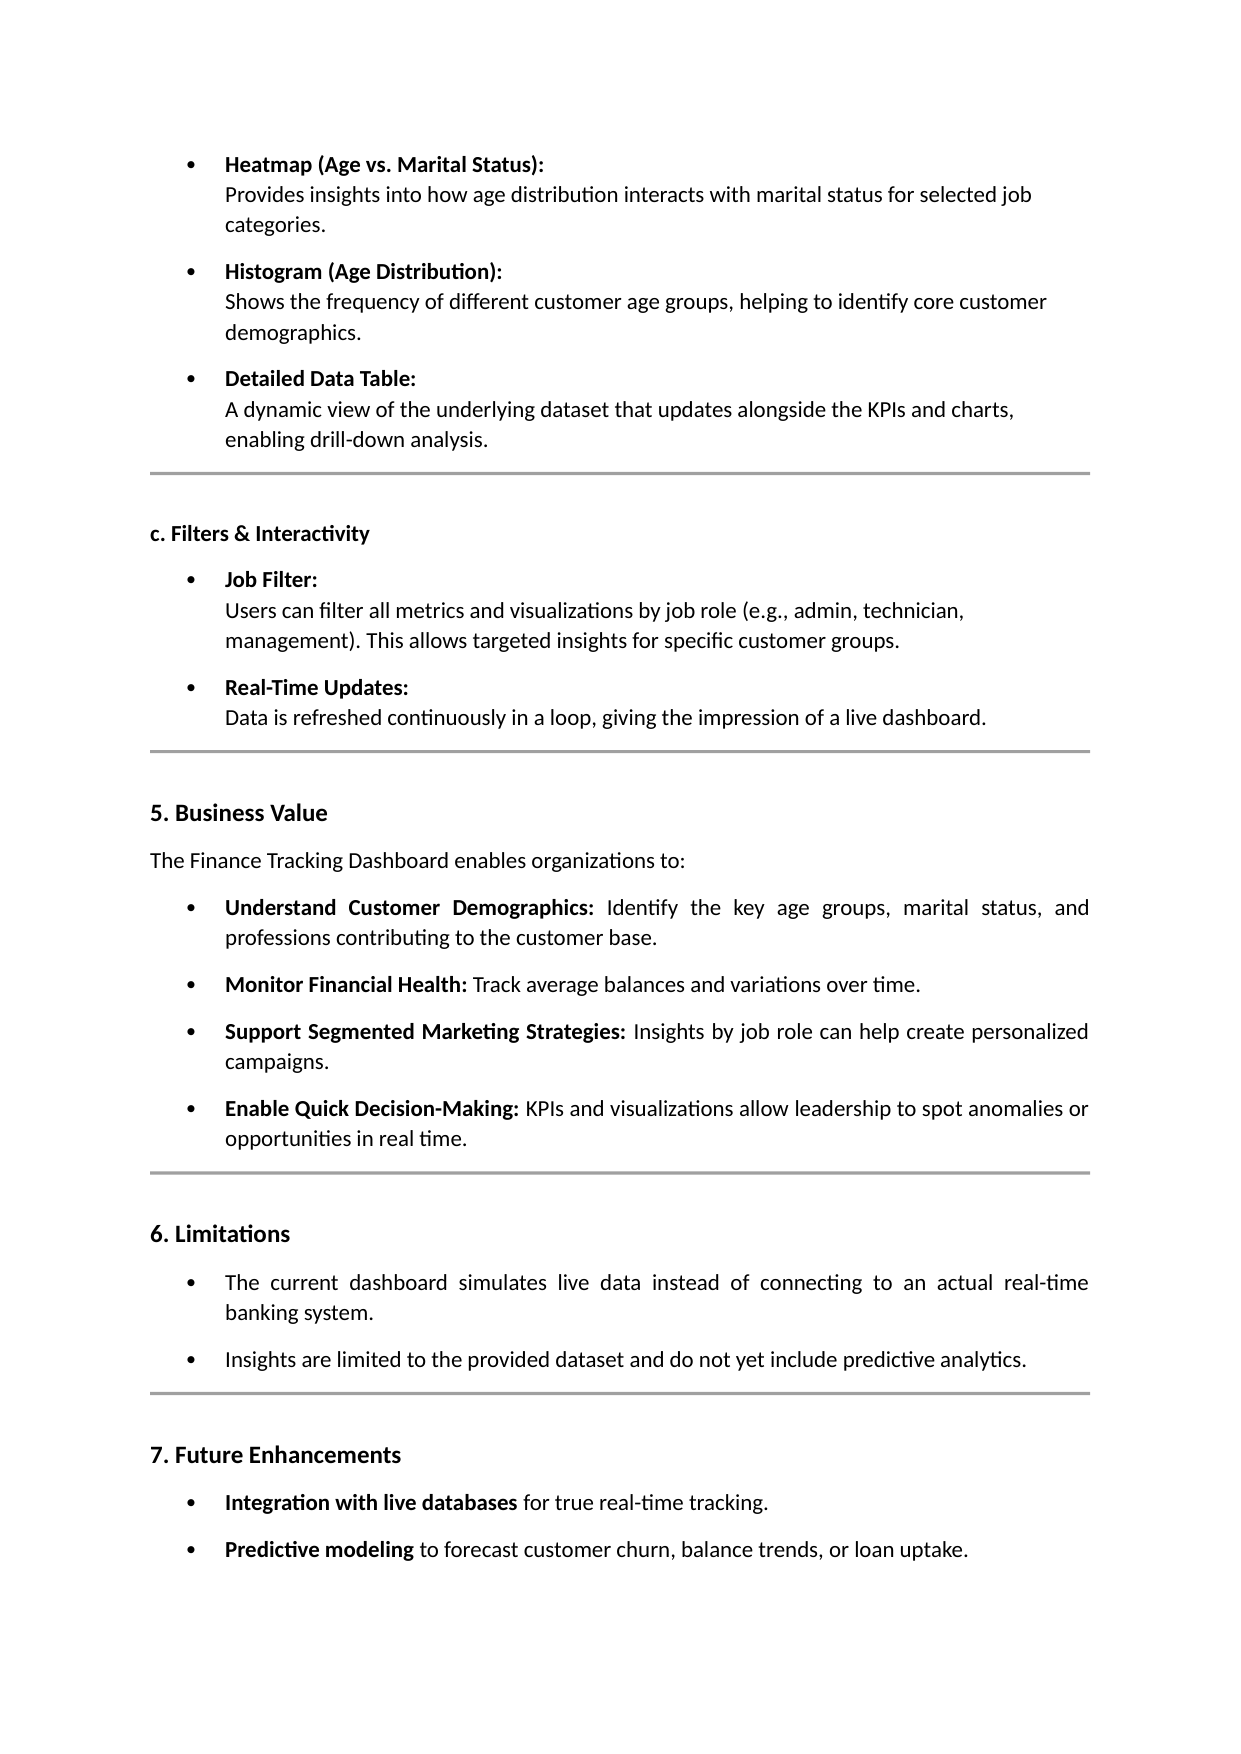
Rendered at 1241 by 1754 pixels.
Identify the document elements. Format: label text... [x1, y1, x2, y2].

text 6. Limitations [150, 1218, 1090, 1249]
list Histogram (Age Distribution): Shows the frequency of different customer age groups, helping to identify core customer demographics. [187, 257, 1090, 346]
text 5. Business Value [150, 797, 1090, 827]
text The Finance Tracking Dashboard enables organizations to: [150, 846, 1090, 874]
list Understand Customer Demographics: Identify the key age groups, marital status, and professions contributing to the customer base. [187, 893, 1090, 952]
list Real-Time Updates: Data is refreshed continuously in a loop, giving the impression of a live dashboard. [187, 673, 1090, 731]
list Integration with live databases for true real-time tracking. [187, 1488, 1090, 1516]
text 7. Future Enhancements [150, 1439, 1090, 1469]
list Support Segmented Marketing Strategies: Insights by job role can help create personalized campaigns. [187, 1017, 1090, 1076]
list The current dashboard simulates live data instead of connecting to an actual real-time banking system. [187, 1268, 1090, 1326]
list Insights are limited to the provided dataset and do not yet include predictive analytics. [187, 1345, 1090, 1373]
list Monitor Financial Health: Track average balances and variations over time. [187, 970, 1090, 998]
list Job Filter: Users can filter all metrics and visualizations by job role (e.g., admin, technician, management). This allows targeted insights for specific customer groups. [187, 566, 1090, 654]
list Enable Quick Decision-Making: KPIs and visualizations allow leadership to spot anomalies or opportunities in real time. [187, 1094, 1090, 1153]
list Detailed Data Table: A dynamic view of the underlying dataset that updates alongside the KPIs and charts, enabling drill-down analysis. [187, 364, 1090, 453]
text c. Filters & Interactivity [150, 519, 1090, 547]
list Predictive modeling to forecast customer churn, balance trends, or loan uptake. [187, 1535, 1090, 1563]
list Heatmap (Age vs. Marital Status): Provides insights into how age distribution interacts with marital status for selected job categories. [187, 150, 1090, 238]
